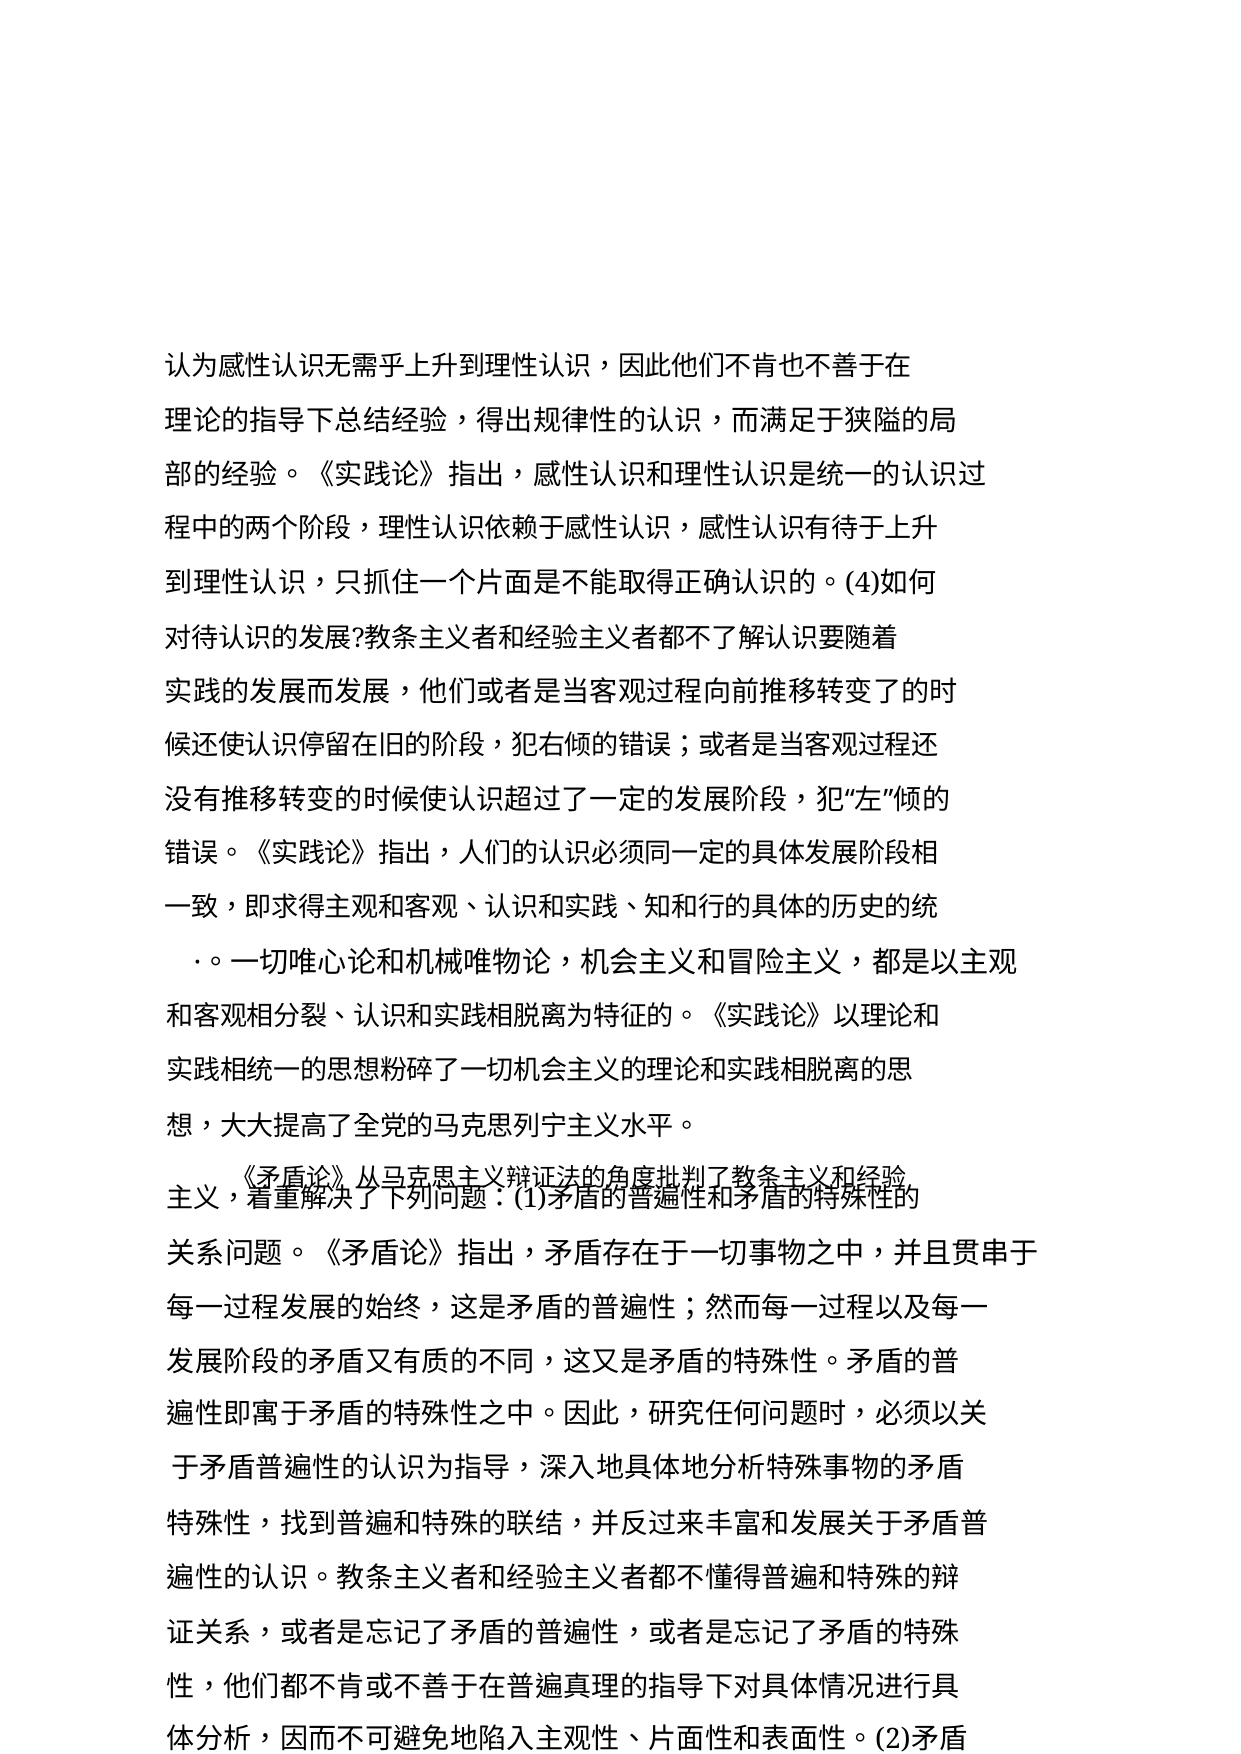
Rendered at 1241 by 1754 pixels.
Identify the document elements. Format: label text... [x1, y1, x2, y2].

text 错误。《实践论》指出，人们的认识必须同一定的具体发展阶段相 [164, 841, 1112, 868]
text 主义，着重解决了下列问题：(1)矛盾的普遍性和矛盾的特殊性的 [167, 1186, 1168, 1213]
text 每一过程发展的始终，这是矛盾的普遍性；然而每一过程以及每一 [167, 1294, 1168, 1323]
text 遍性的认识。教条主义者和经验主义者都不懂得普遍和特殊的辩 [167, 1565, 1168, 1593]
text 理论的指导下总结经验，得出规律性的认识，而满足于狭隘的局 [164, 408, 1112, 436]
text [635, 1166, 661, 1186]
text 实践相统一的思想粉碎了一切机会主义的理论和实践相脱离的思 [167, 1058, 1172, 1084]
text 实践的发展而发展，他们或者是当客观过程向前推移转变了的时 [164, 679, 1112, 707]
text 和客观相分裂、认识和实践相脱离为特征的。《实践论》以理论和 [167, 1004, 1172, 1030]
text 没有推移转变的时候使认识超过了一定的发展阶段，犯“左”倾的 [164, 787, 1112, 815]
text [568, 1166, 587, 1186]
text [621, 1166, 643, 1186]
text 程中的两个阶段，理性认识依赖于感性认识，感性认识有待于上升 [164, 516, 1112, 543]
text 一致，即求得主观和客观、认识和实践、知和行的具体的历史的统 [164, 895, 1112, 922]
text 对待认识的发展?教条主义者和经验主义者都不了解认识要随着 [164, 627, 1112, 653]
text 想，大大提高了全党的马克思列宁主义水平。 [167, 1114, 780, 1141]
text 部的经验。《实践论》指出，感性认识和理性认识是统一的认识过 [164, 462, 1112, 490]
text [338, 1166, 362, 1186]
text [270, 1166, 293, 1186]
text 性，他们都不肯或不善于在普遍真理的指导下对具体情况进行具 [167, 1673, 1168, 1702]
text 于矛盾普遍性的认识为指导，深入地具体地分析特殊事物的矛盾 [171, 1455, 1168, 1483]
text 发展阶段的矛盾又有质的不同，这又是矛盾的特殊性。矛盾的普 [167, 1348, 1168, 1377]
text 候还使认识停留在旧的阶段，犯右倾的错误；或者是当客观过程还 [164, 733, 1112, 759]
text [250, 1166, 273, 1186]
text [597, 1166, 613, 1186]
text 到理性认识，只抓住一个片面是不能取得正确认识的。(4)如何 [164, 570, 1112, 599]
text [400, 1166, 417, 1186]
text ·。一切唯心论和机械唯物论，机会主义和冒险主义，都是以主观 [194, 949, 1172, 979]
text 体分析，因而不可避免地陷入主观性、片面性和表面性。(2)矛盾 [167, 1726, 1168, 1754]
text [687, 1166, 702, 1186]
text 关系问题。《矛盾论》指出，矛盾存在于一切事物之中，并且贯串于 [167, 1240, 1168, 1269]
text 遍性即寓于矛盾的特殊性之中。因此，研究任何问题时，必须以关 [167, 1401, 1168, 1429]
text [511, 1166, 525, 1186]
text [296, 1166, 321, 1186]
text 特殊性，找到普遍和特殊的联结，并反过来丰富和发展关于矛盾普 [167, 1511, 1168, 1539]
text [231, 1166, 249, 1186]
text 证关系，或者是忘记了矛盾的普遍性，或者是忘记了矛盾的特殊 [167, 1619, 1168, 1648]
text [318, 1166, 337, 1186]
text 认为感性认识无需乎上升到理性认识，因此他们不肯也不善于在 [164, 354, 1112, 380]
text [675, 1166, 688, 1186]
